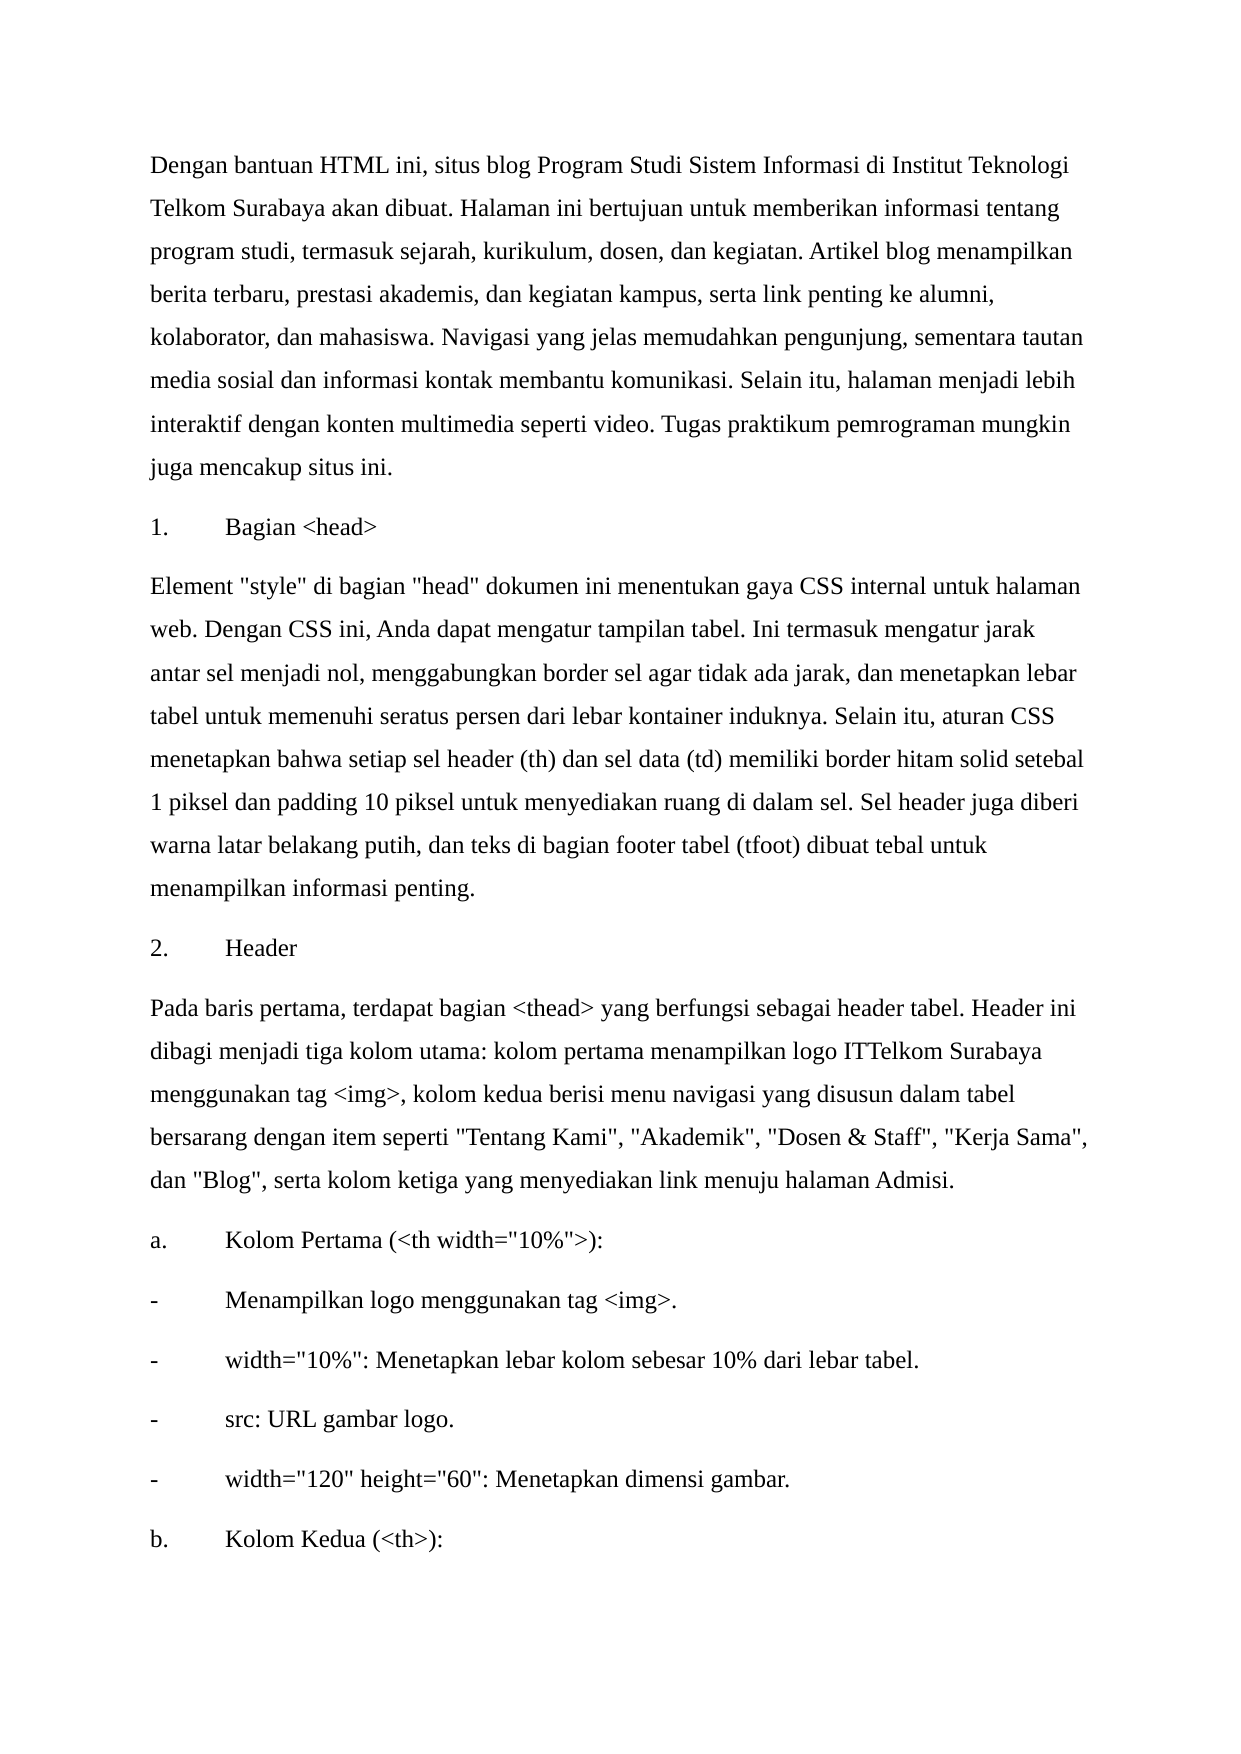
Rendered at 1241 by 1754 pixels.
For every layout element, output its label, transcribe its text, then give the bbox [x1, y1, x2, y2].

text 1. Bagian <head> [150, 512, 1090, 540]
text a. Kolom Pertama (<th width="10%">): [150, 1225, 1090, 1254]
text - width="120" height="60": Menetapkan dimensi gambar. [150, 1464, 1090, 1493]
text - Menampilkan logo menggunakan tag <img>. [150, 1285, 1090, 1314]
text - width="10%": Menetapkan lebar kolom sebesar 10% dari lebar tabel. [150, 1345, 1090, 1373]
text - src: URL gambar logo. [150, 1404, 1090, 1433]
text Element "style" di bagian "head" dokumen ini menentukan gaya CSS internal untuk halaman web. Dengan CSS ini, Anda dapat mengatur tampilan tabel. Ini termasuk mengatur jarak antar sel menjadi nol, menggabungkan border sel agar tidak ada jarak, dan menetapkan lebar tabel untuk memenuhi seratus persen dari lebar kontainer induknya. Selain itu, aturan CSS menetapkan bahwa setiap sel header (th) dan sel data (td) memiliki border hitam solid setebal 1 piksel dan padding 10 piksel untuk menyediakan ruang di dalam sel. Sel header juga diberi warna latar belakang putih, dan teks di bagian footer tabel (tfoot) dibuat tebal untuk menampilkan informasi penting. [150, 571, 1090, 902]
text b. Kolom Kedua (<th>): [150, 1524, 1090, 1553]
text 2. Header [150, 933, 1090, 962]
text Dengan bantuan HTML ini, situs blog Program Studi Sistem Informasi di Institut Teknologi Telkom Surabaya akan dibuat. Halaman ini bertujuan untuk memberikan informasi tentang program studi, termasuk sejarah, kurikulum, dosen, dan kegiatan. Artikel blog menampilkan berita terbaru, prestasi akademis, dan kegiatan kampus, serta link penting ke alumni, kolaborator, dan mahasiswa. Navigasi yang jelas memudahkan pengunjung, sementara tautan media sosial dan informasi kontak membantu komunikasi. Selain itu, halaman menjadi lebih interaktif dengan konten multimedia seperti video. Tugas praktikum pemrograman mungkin juga mencakup situs ini. [150, 150, 1090, 481]
text Pada baris pertama, terdapat bagian <thead> yang berfungsi sebagai header tabel. Header ini dibagi menjadi tiga kolom utama: kolom pertama menampilkan logo ITTelkom Surabaya menggunakan tag <img>, kolom kedua berisi menu navigasi yang disusun dalam tabel bersarang dengan item seperti "Tentang Kami", "Akademik", "Dosen & Staff", "Kerja Sama", dan "Blog", serta kolom ketiga yang menyediakan link menuju halaman Admisi. [150, 993, 1090, 1194]
